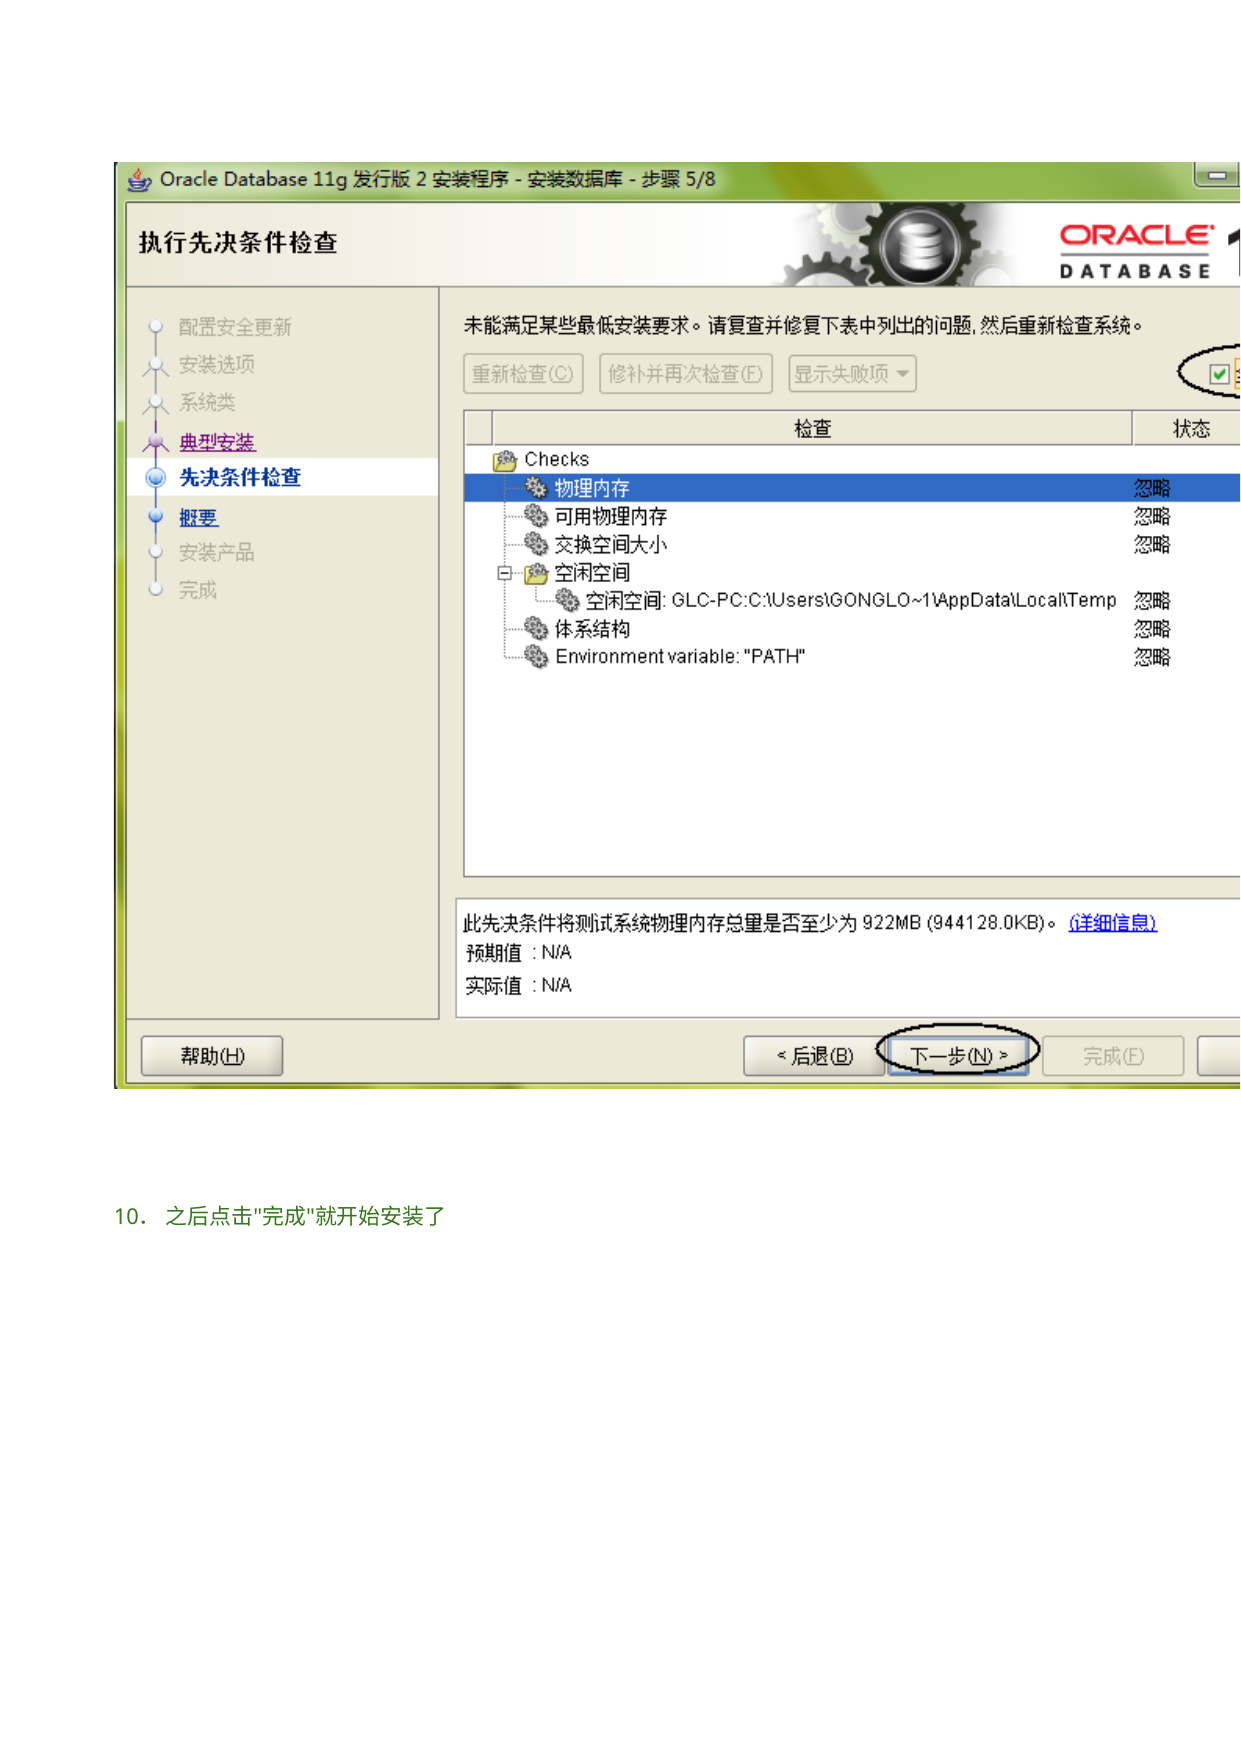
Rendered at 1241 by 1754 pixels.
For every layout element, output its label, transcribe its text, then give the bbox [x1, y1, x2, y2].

picture [113, 162, 1241, 1089]
text 10． 之后点击"完成"就开始安装了 [114, 1199, 1053, 1231]
